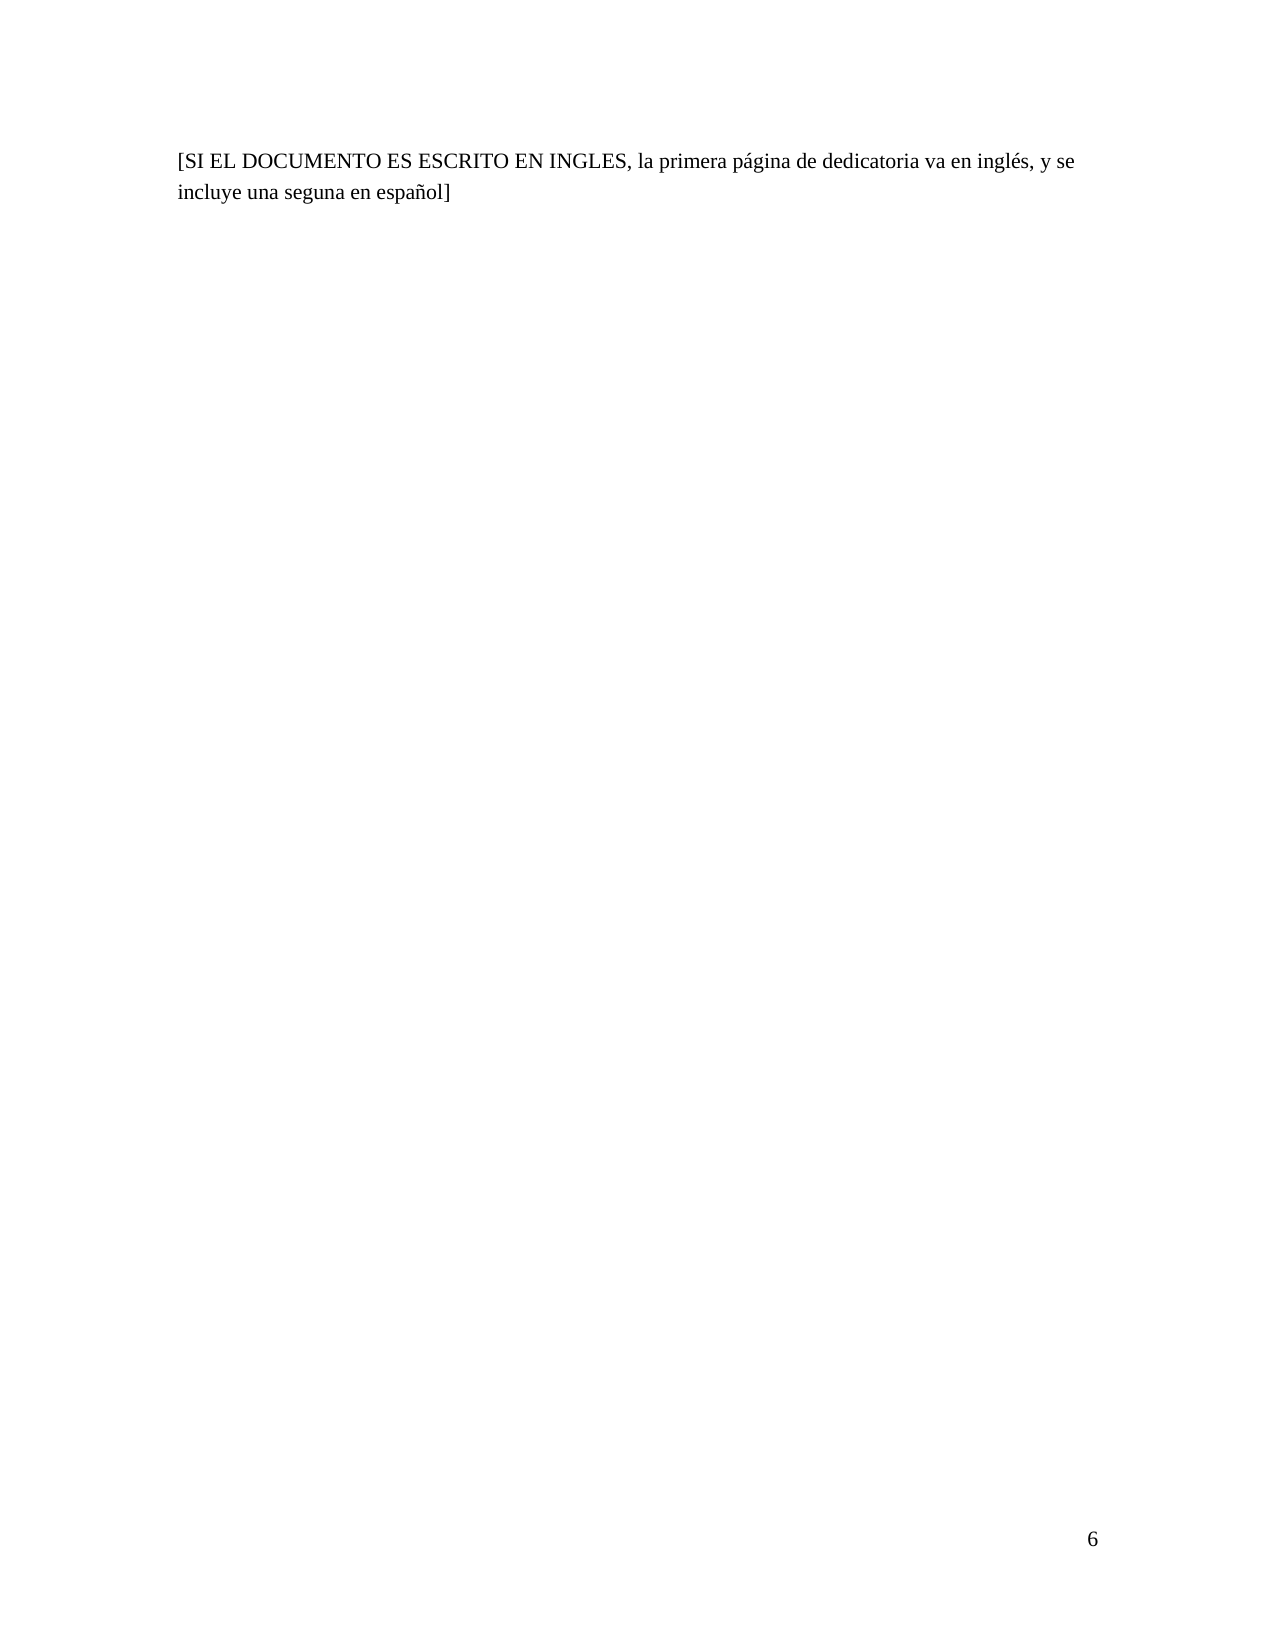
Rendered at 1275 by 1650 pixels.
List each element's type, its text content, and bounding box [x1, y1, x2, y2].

text [SI EL DOCUMENTO ES ESCRITO EN INGLES, la primera página de dedicatoria va en inglés, y se incluye una seguna en español] [177, 148, 1098, 204]
